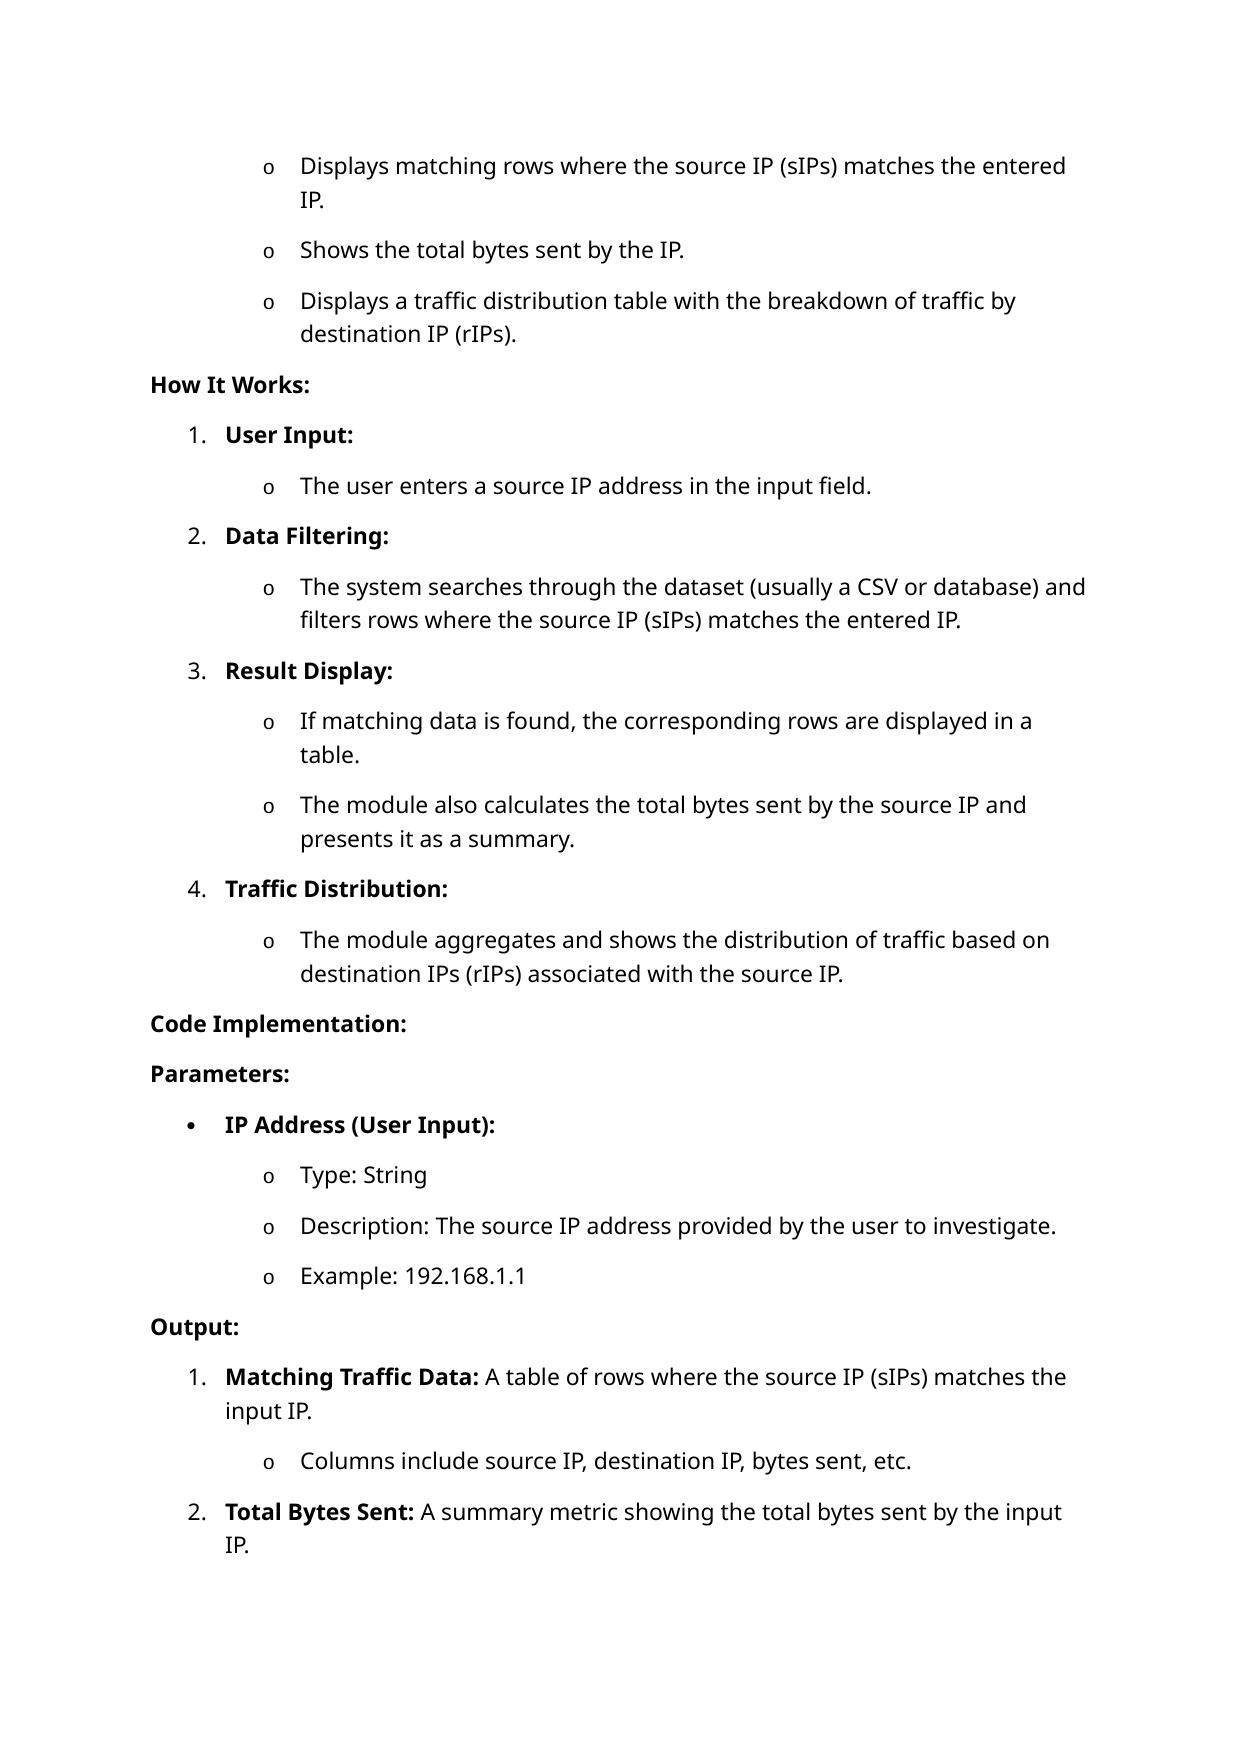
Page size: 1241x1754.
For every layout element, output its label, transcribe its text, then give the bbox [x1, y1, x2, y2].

list User Input: [187, 419, 1090, 450]
list The user enters a source IP address in the input field. [262, 469, 1090, 501]
list Matching Traffic Data: A table of rows where the source IP (sIPs) matches the input IP. [187, 1361, 1090, 1426]
text Parameters: [150, 1058, 1090, 1089]
list The module also calculates the total bytes sent by the source IP and presents it as a summary. [262, 789, 1090, 854]
list IP Address (User Input): [187, 1109, 1090, 1140]
list Type: String [262, 1159, 1090, 1190]
list Traffic Distribution: [187, 873, 1090, 904]
list Example: 192.168.1.1 [262, 1260, 1090, 1291]
list The module aggregates and shows the distribution of traffic based on destination IPs (rIPs) associated with the source IP. [262, 924, 1090, 989]
list If matching data is found, the corresponding rows are displayed in a table. [262, 705, 1090, 770]
list Displays a traffic distribution table with the breakdown of traffic by destination IP (rIPs). [262, 284, 1090, 349]
text Output: [150, 1310, 1090, 1342]
list Columns include source IP, destination IP, bytes sent, etc. [262, 1445, 1090, 1476]
list Result Display: [187, 654, 1090, 686]
list Data Filtering: [187, 520, 1090, 551]
list Total Bytes Sent: A summary metric showing the total bytes sent by the input IP. [187, 1495, 1090, 1560]
list Description: The source IP address provided by the user to investigate. [262, 1209, 1090, 1241]
list Displays matching rows where the source IP (sIPs) matches the entered IP. [262, 150, 1090, 215]
list The system searches through the dataset (usually a CSV or database) and filters rows where the source IP (sIPs) matches the entered IP. [262, 570, 1090, 635]
list Shows the total bytes sent by the IP. [262, 234, 1090, 265]
text Code Implementation: [150, 1008, 1090, 1039]
text How It Works: [150, 369, 1090, 400]
